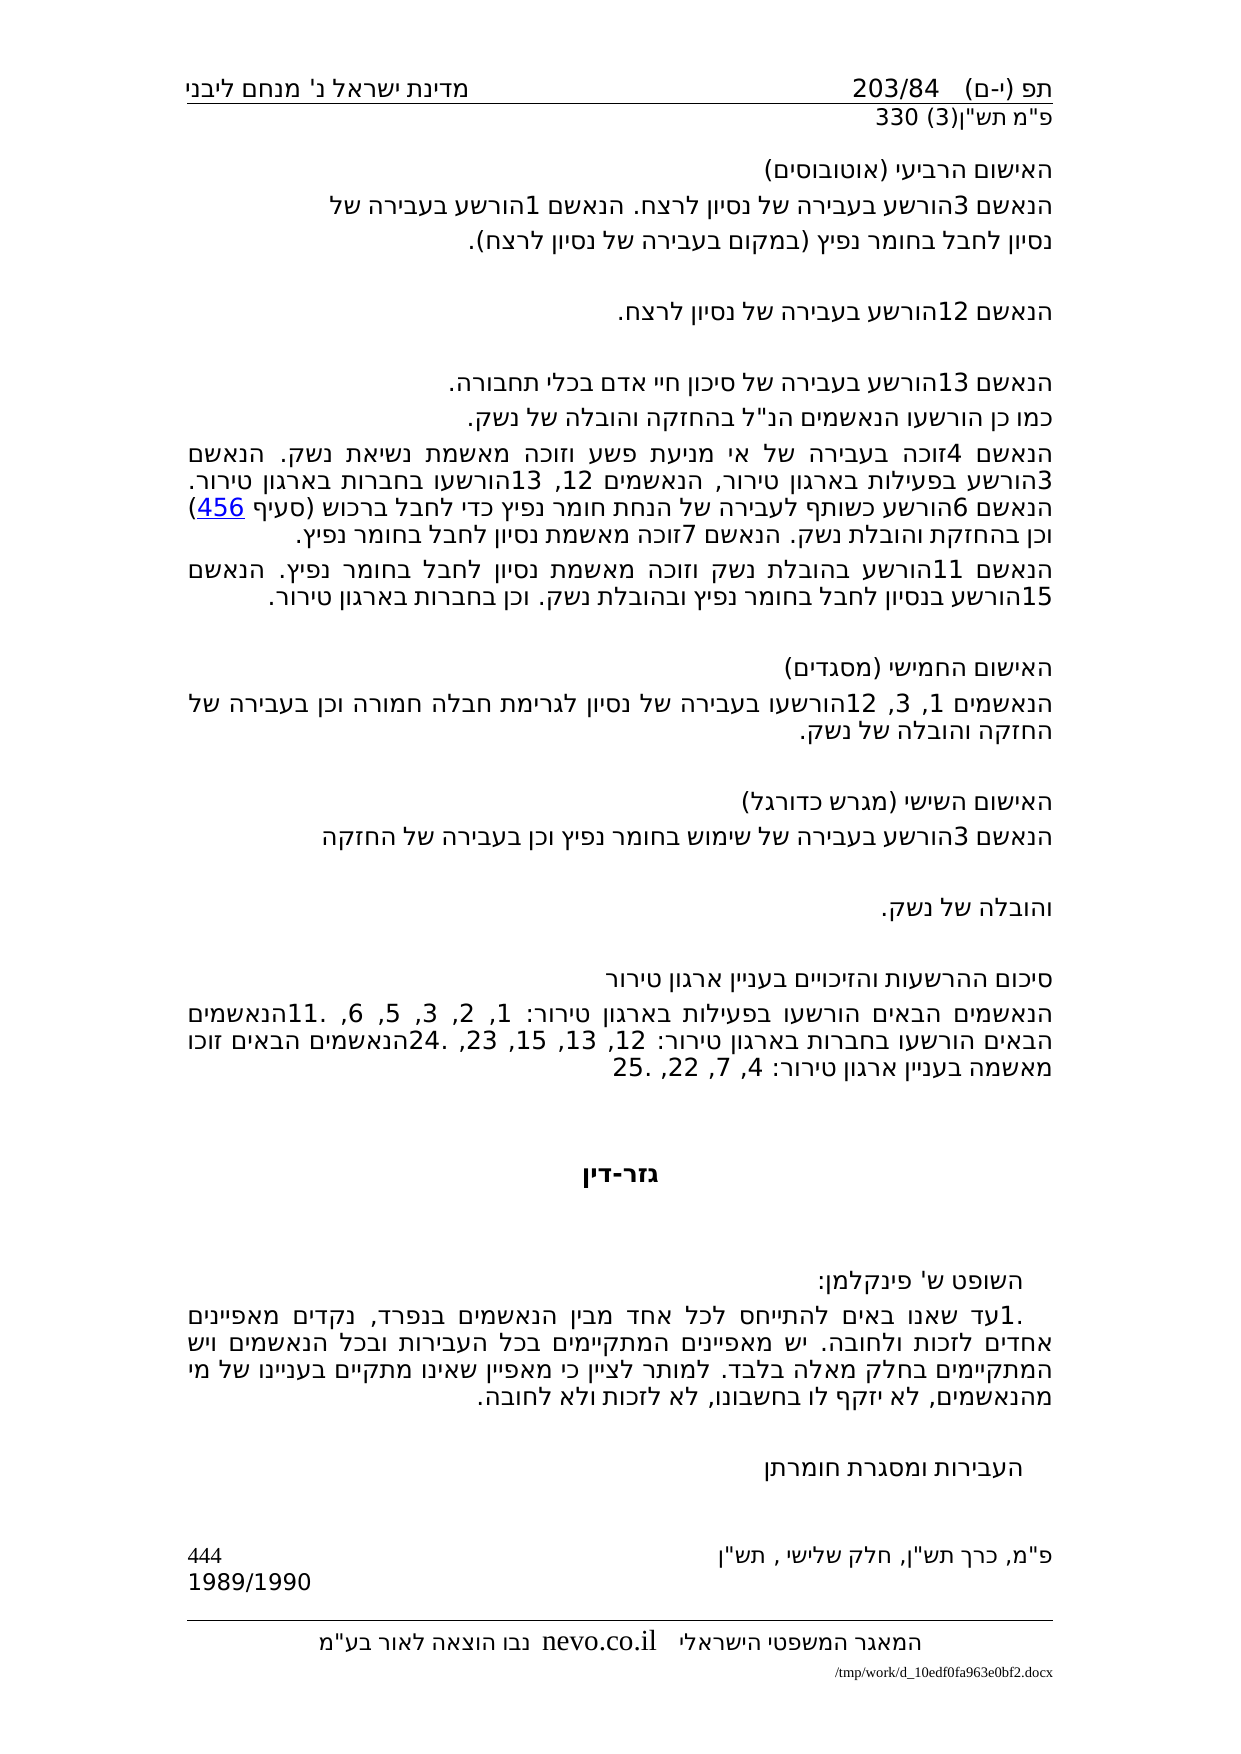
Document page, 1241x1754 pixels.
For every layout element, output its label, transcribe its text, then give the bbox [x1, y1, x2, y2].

text הנאשמים 1, 3, 12הורשעו בעבירה של נסיון לגרימת חבלה חמורה וכן בעבירה של החזקה והובלה של נשק. [187, 690, 1053, 744]
text השופט ש' פינקלמן: [187, 1267, 1053, 1294]
text הנאשם 12הורשע בעבירה של נסיון לרצח. [187, 299, 1053, 326]
text הנאשם 3הורשע בעבירה של שימוש בחומר נפיץ וכן בעבירה של החזקה [187, 824, 1053, 851]
text האישום החמישי (מסגדים) [187, 655, 1053, 682]
text הנאשם 3הורשע בעבירה של נסיון לרצח. הנאשם 1הורשע בעבירה של [187, 192, 1053, 219]
text כמו כן הורשעו הנאשמים הנ"ל בהחזקה והובלה של נשק. [187, 405, 1053, 432]
text הנאשם 13הורשע בעבירה של סיכון חיי אדם בכלי תחבורה. [187, 369, 1053, 397]
text העבירות ומסגרת חומרתן [187, 1455, 1053, 1482]
text סיכום ההרשעות והזיכויים בעניין ארגון טירור [187, 965, 1053, 992]
text .1עד שאנו באים להתייחס לכל אחד מבין הנאשמים בנפרד, נקדים מאפיינים אחדים לזכות ולחובה. יש מאפיינים המתקיימים בכל העבירות ובכל הנאשמים ויש המתקיימים בחלק מאלה בלבד. למותר לציין כי מאפיין שאינו מתקיים בעניינו של מי מהנאשמים, לא יזקף לו בחשבונו, לא לזכות ולא לחובה. [187, 1303, 1053, 1411]
text נסיון לחבל בחומר נפיץ (במקום בעבירה של נסיון לרצח). [187, 228, 1053, 255]
text האישום השישי (מגרש כדורגל) [187, 788, 1053, 815]
text הנאשם 4זוכה בעבירה של אי מניעת פשע וזוכה מאשמת נשיאת נשק. הנאשם 3הורשע בפעילות בארגון טירור, הנאשמים 12, 13הורשעו בחברות בארגון טירור. הנאשם 6הורשע כשותף לעבירה של הנחת חומר נפיץ כדי לחבל ברכוש (סעיף 456) וכן בהחזקת והובלת נשק. הנאשם 7זוכה מאשמת נסיון לחבל בחומר נפיץ. [187, 440, 1053, 549]
text הנאשם 11הורשע בהובלת נשק וזוכה מאשמת נסיון לחבל בחומר נפיץ. הנאשם 15הורשע בנסיון לחבל בחומר נפיץ ובהובלת נשק. וכן בחברות בארגון טירור. [187, 557, 1053, 611]
text האישום הרביעי (אוטובוסים) [187, 157, 1053, 184]
text גזר-דין [187, 1161, 1053, 1188]
text והובלה של נשק. [187, 894, 1053, 922]
text הנאשמים הבאים הורשעו בפעילות בארגון טירור: 1, 2, 3, 5, 6, .11הנאשמים הבאים הורשעו בחברות בארגון טירור: 12, 13, 15, 23, .24הנאשמים הבאים זוכו מאשמה בעניין ארגון טירור: 4, 7, 22, .25 [187, 1001, 1053, 1082]
